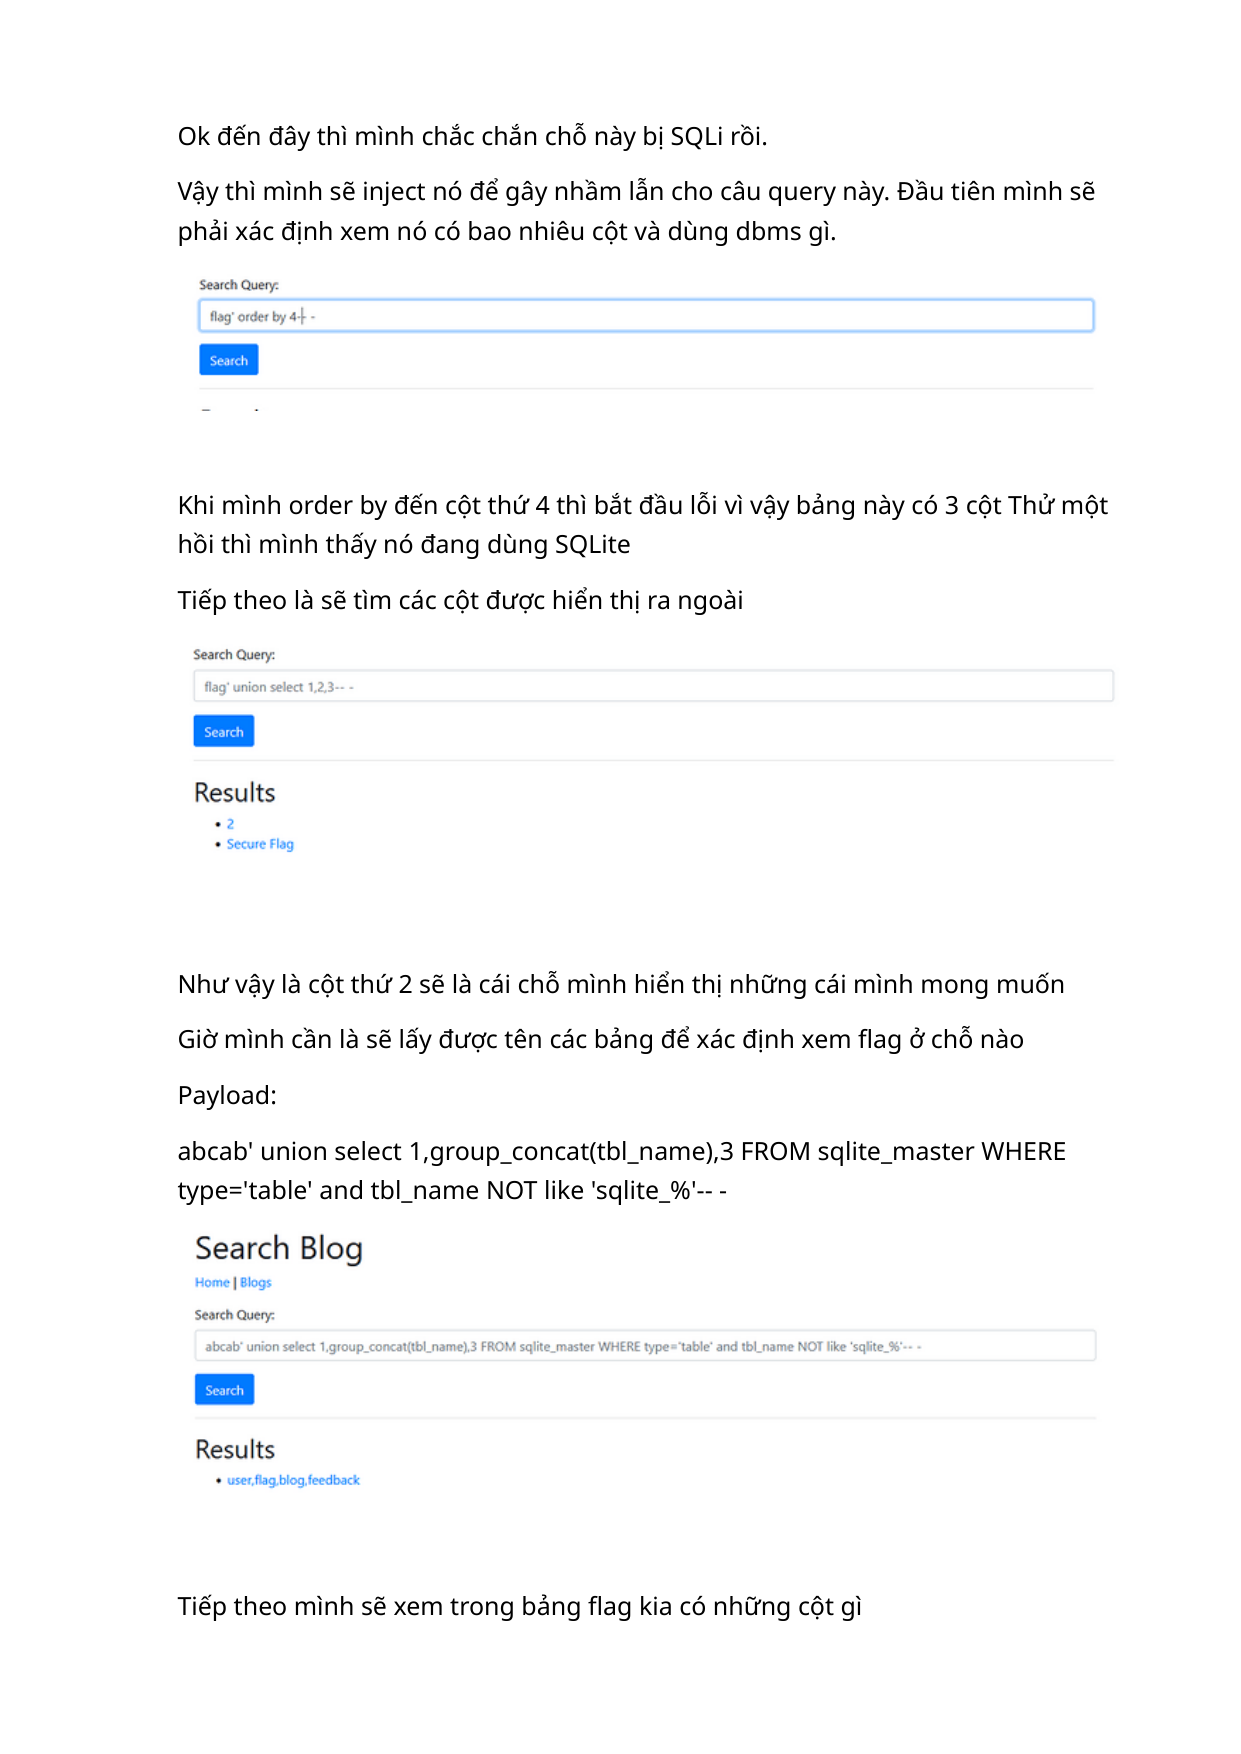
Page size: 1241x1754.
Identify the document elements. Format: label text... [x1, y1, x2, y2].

text Như vậy là cột thứ 2 sẽ là cái chỗ mình hiển thị những cái mình mong muốn [177, 966, 1152, 1000]
text abcab' union select 1,group_concat(tbl_name),3 FROM sqlite_master WHERE type='table' and tbl_name NOT like 'sqlite_%'-- - [177, 1134, 1152, 1207]
text Khi mình order by đến cột thứ 4 thì bắt đầu lỗi vì vậy bảng này có 3 cột Thử một hồi thì mình thấy nó đang dùng SQLite [177, 488, 1152, 561]
text Ok đến đây thì mình chắc chắn chỗ này bị SQLi rồi. [177, 118, 1152, 152]
text Tiếp theo là sẽ tìm các cột được hiển thị ra ngoài [177, 583, 1152, 617]
picture [177, 268, 1152, 411]
picture [177, 1228, 1152, 1512]
text Tiếp theo mình sẽ xem trong bảng flag kia có những cột gì [177, 1589, 1152, 1623]
text Payload: [177, 1078, 1152, 1112]
picture [177, 638, 1152, 889]
text Giờ mình cần là sẽ lấy được tên các bảng để xác định xem flag ở chỗ nào [177, 1022, 1152, 1056]
text Vậy thì mình sẽ inject nó để gây nhầm lẫn cho câu query này. Đầu tiên mình sẽ phải xác định xem nó có bao nhiêu cột và dùng dbms gì. [177, 174, 1152, 247]
